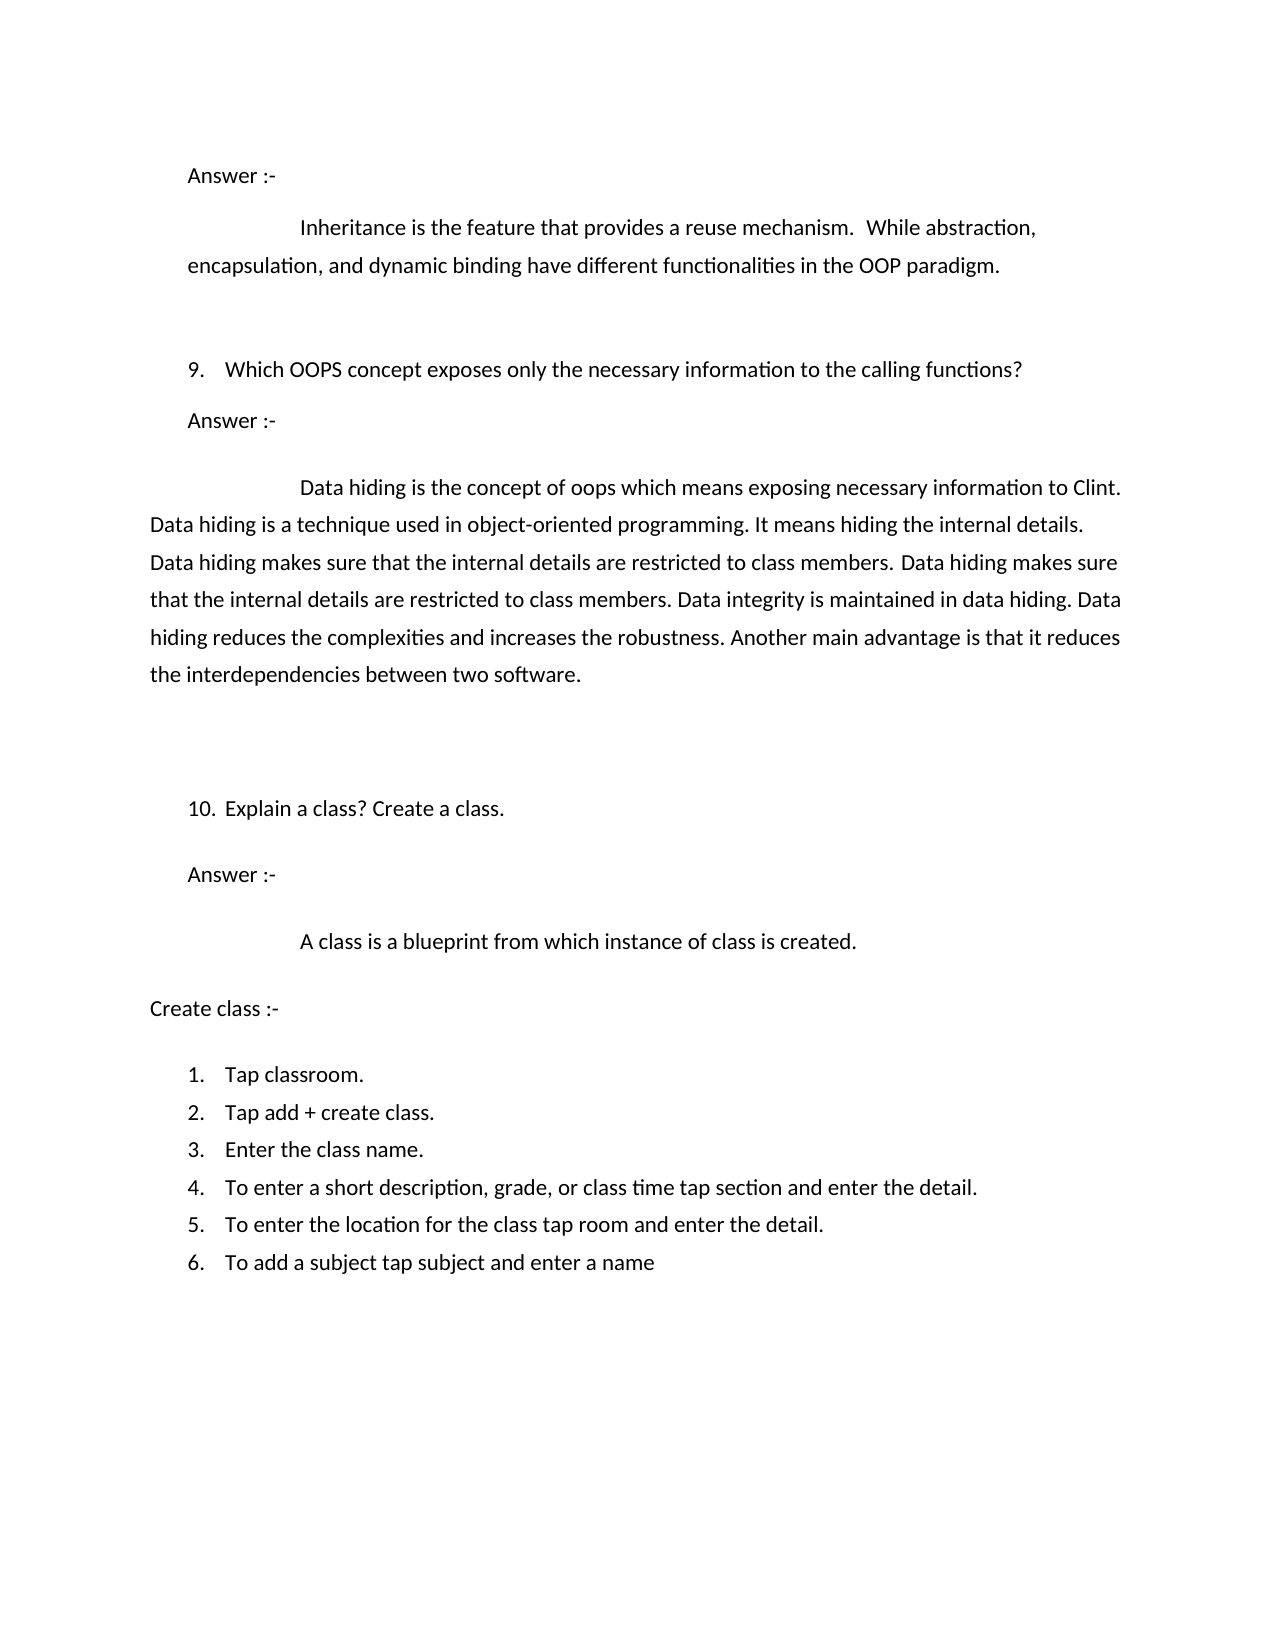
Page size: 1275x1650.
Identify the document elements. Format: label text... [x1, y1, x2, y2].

subtitle Which OOPS concept exposes only the necessary information to the calling functions? [187, 344, 1125, 383]
list Explain a class? Create a class. [187, 784, 1125, 822]
list Tap add + create class. [187, 1088, 1125, 1126]
text Answer :- [187, 851, 1125, 888]
text A class is a blueprint from which instance of class is created. [150, 918, 1125, 955]
text Create class :- [150, 984, 1125, 1022]
list To enter the location for the class tap room and enter the detail. [187, 1201, 1125, 1238]
subtitle Answer :- [187, 395, 1125, 434]
list Tap classroom. [187, 1051, 1125, 1088]
text Data hiding is the concept of oops which means exposing necessary information to Clint. Data hiding is a technique used in object-oriented programming. It means hiding the internal details. Data hiding makes sure that the internal details are restricted to class members. Data hiding makes sure that the internal details are restricted to class members. Data integrity is maintained in data hiding. Data hiding reduces the complexities and increases the robustness. Another main advantage is that it reduces the interdependencies between two software. [150, 463, 1125, 688]
list To enter a short description, grade, or class time tap section and enter the detail. [187, 1163, 1125, 1201]
subtitle Inheritance is the feature that provides a reuse mechanism. While abstraction, encapsulation, and dynamic binding have different functionalities in the OOP paradigm. [187, 202, 1125, 280]
subtitle Answer :- [187, 150, 1125, 189]
list To add a subject tap subject and enter a name [187, 1238, 1125, 1276]
list Enter the class name. [187, 1126, 1125, 1163]
